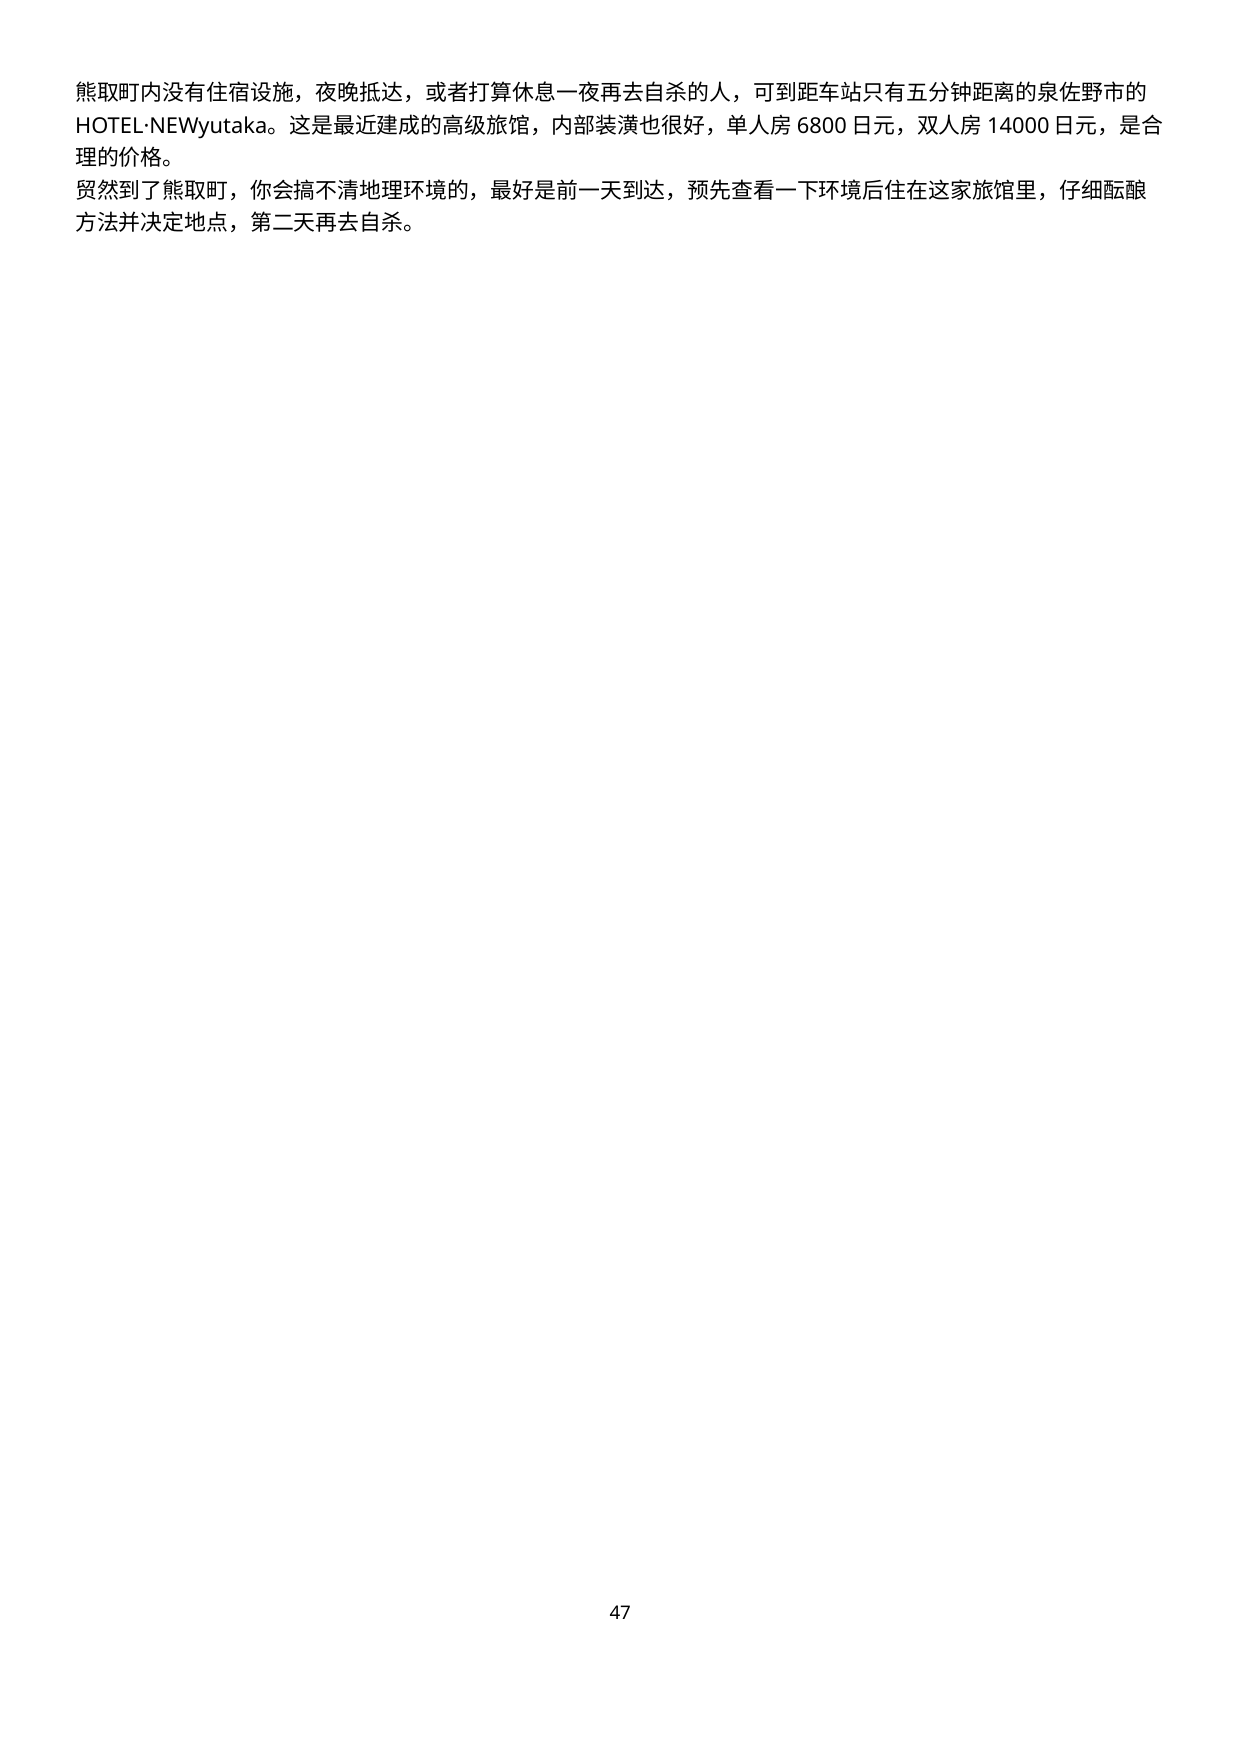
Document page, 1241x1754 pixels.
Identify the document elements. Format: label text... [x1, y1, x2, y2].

text 熊取町内没有住宿设施，夜晚抵达，或者打算休息一夜再去自杀的人，可到距车站只有五分钟距离的泉佐野市的HOTEL·NEWyutaka。这是最近建成的高级旅馆，内部装潢也很好，单人房6800日元，双人房14000日元，是合理的价格。 [75, 75, 1165, 172]
text 贸然到了熊取町，你会搞不清地理环境的，最好是前一天到达，预先查看一下环境后住在这家旅馆里，仔细酝酿方法并决定地点，第二天再去自杀。 [75, 172, 1165, 237]
